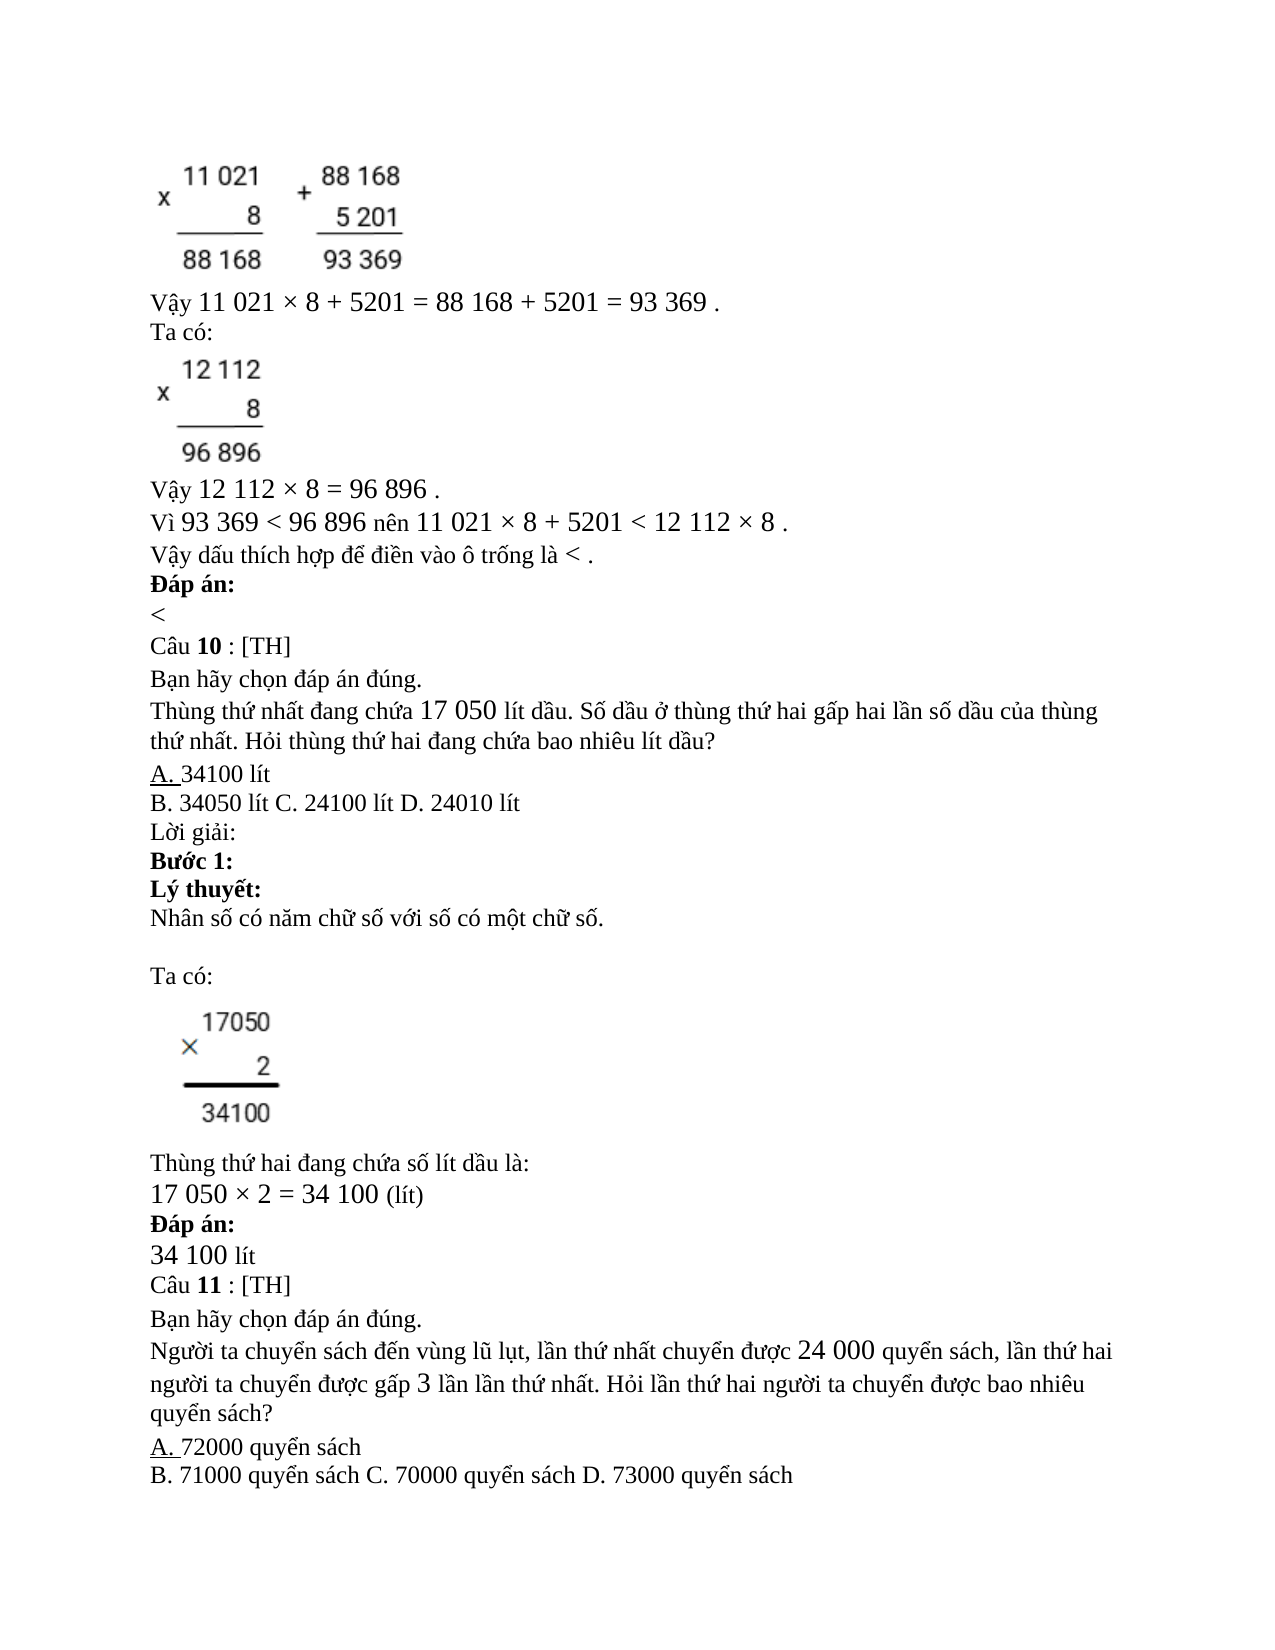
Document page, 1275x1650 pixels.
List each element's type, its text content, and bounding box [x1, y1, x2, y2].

text Lời giải: [150, 817, 1125, 846]
text Câu 11 : [TH] [150, 1271, 1125, 1299]
text Bạn hãy chọn đáp án đúng. Người ta chuyển sách đến vùng lũ lụt, lần thứ nhất chuyển được 24 000 quyển sách, lần thứ hai người ta chuyển được gấp 3 lần lần thứ nhất. Hỏi lần thứ hai người ta chuyển được bao nhiêu quyển sách? [150, 1304, 1125, 1427]
text Lý thuyết: Nhân số có năm chữ số với số có một chữ số. Ta có: Thùng thứ hai đang chứa số lít dầu là: 17 050 × 2 = 34 100 (lít) Đáp án: 34 100 lít [150, 874, 1125, 1271]
text Câu 10 : [TH] [150, 631, 1125, 659]
text B. 34050 lít C. 24100 lít D. 24010 lít [150, 788, 1125, 817]
picture [150, 150, 426, 285]
text A. 34100 lít [150, 759, 1125, 788]
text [150, 150, 1125, 631]
text Bạn hãy chọn đáp án đúng. Thùng thứ nhất đang chứa 17 050 lít dầu. Số dầu ở thùng thứ hai gấp hai lần số dầu của thùng thứ nhất. Hỏi thùng thứ hai đang chứa bao nhiêu lít dầu? [150, 664, 1125, 754]
text A. 72000 quyển sách [150, 1432, 1125, 1461]
text Bước 1: [150, 846, 1125, 874]
text B. 71000 quyển sách C. 70000 quyển sách D. 73000 quyển sách [150, 1461, 1125, 1489]
picture [150, 989, 295, 1149]
picture [150, 346, 270, 473]
